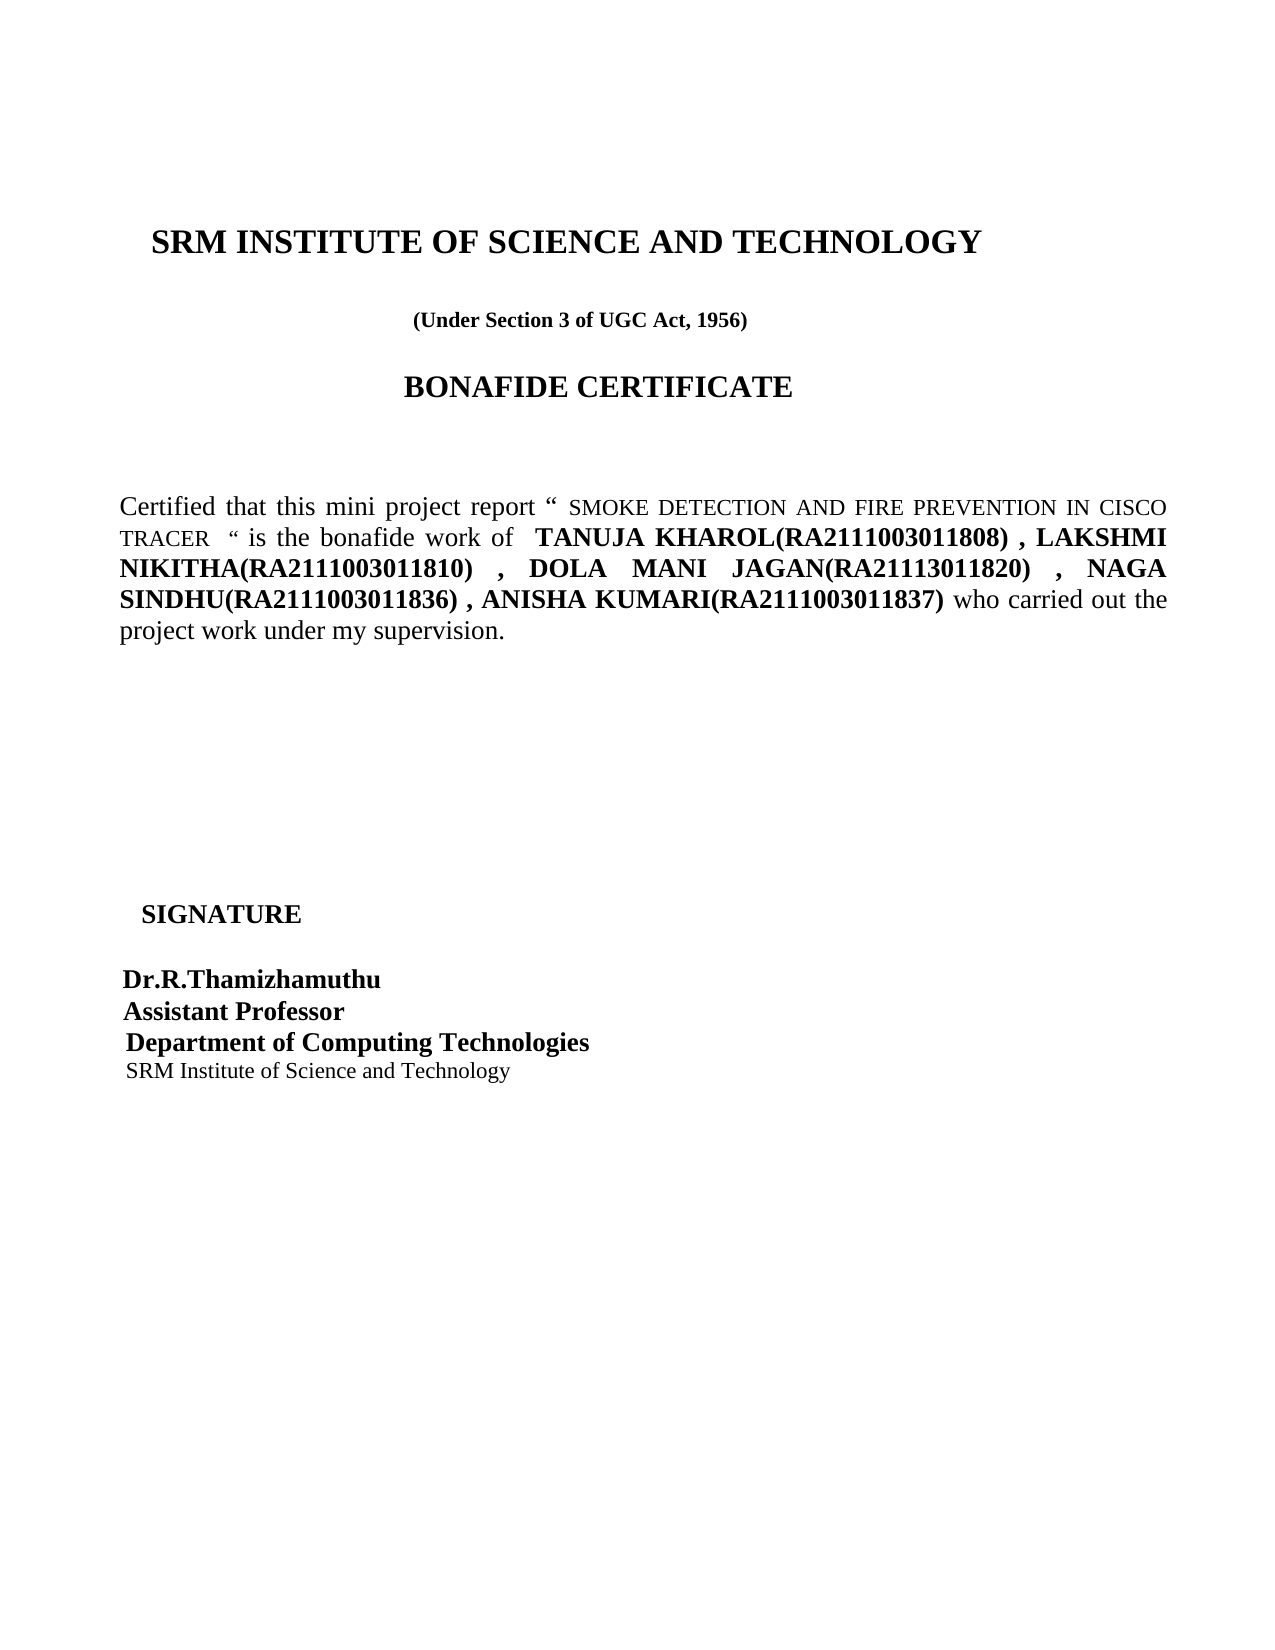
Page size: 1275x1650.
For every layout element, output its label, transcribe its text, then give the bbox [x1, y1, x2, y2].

subtitle SIGNATURE [141, 898, 1210, 929]
text SRM Institute of Science and Technology [126, 1057, 1199, 1083]
subtitle Assistant Professor [123, 995, 1210, 1026]
text (Under Section 3 of UGC Act, 1956) [413, 307, 1210, 332]
text Dr.R.Thamizhamuthu [122, 963, 1210, 994]
text Certified that this mini project report “ SMOKE DETECTION AND FIRE PREVENTION IN CISCO TRACER “ is the bonafide work of TANUJA KHAROL(RA2111003011808) , LAKSHMI NIKITHA(RA2111003011810) , DOLA MANI JAGAN(RA21113011820) , NAGA SINDHU(RA2111003011836) , ANISHA KUMARI(RA2111003011837) who carried out the project work under my supervision. [119, 489, 1168, 645]
text BONAFIDE CERTIFICATE [404, 368, 1210, 404]
text SRM INSTITUTE OF SCIENCE AND TECHNOLOGY [151, 221, 1210, 261]
text Department of Computing Technologies [126, 1026, 1199, 1057]
